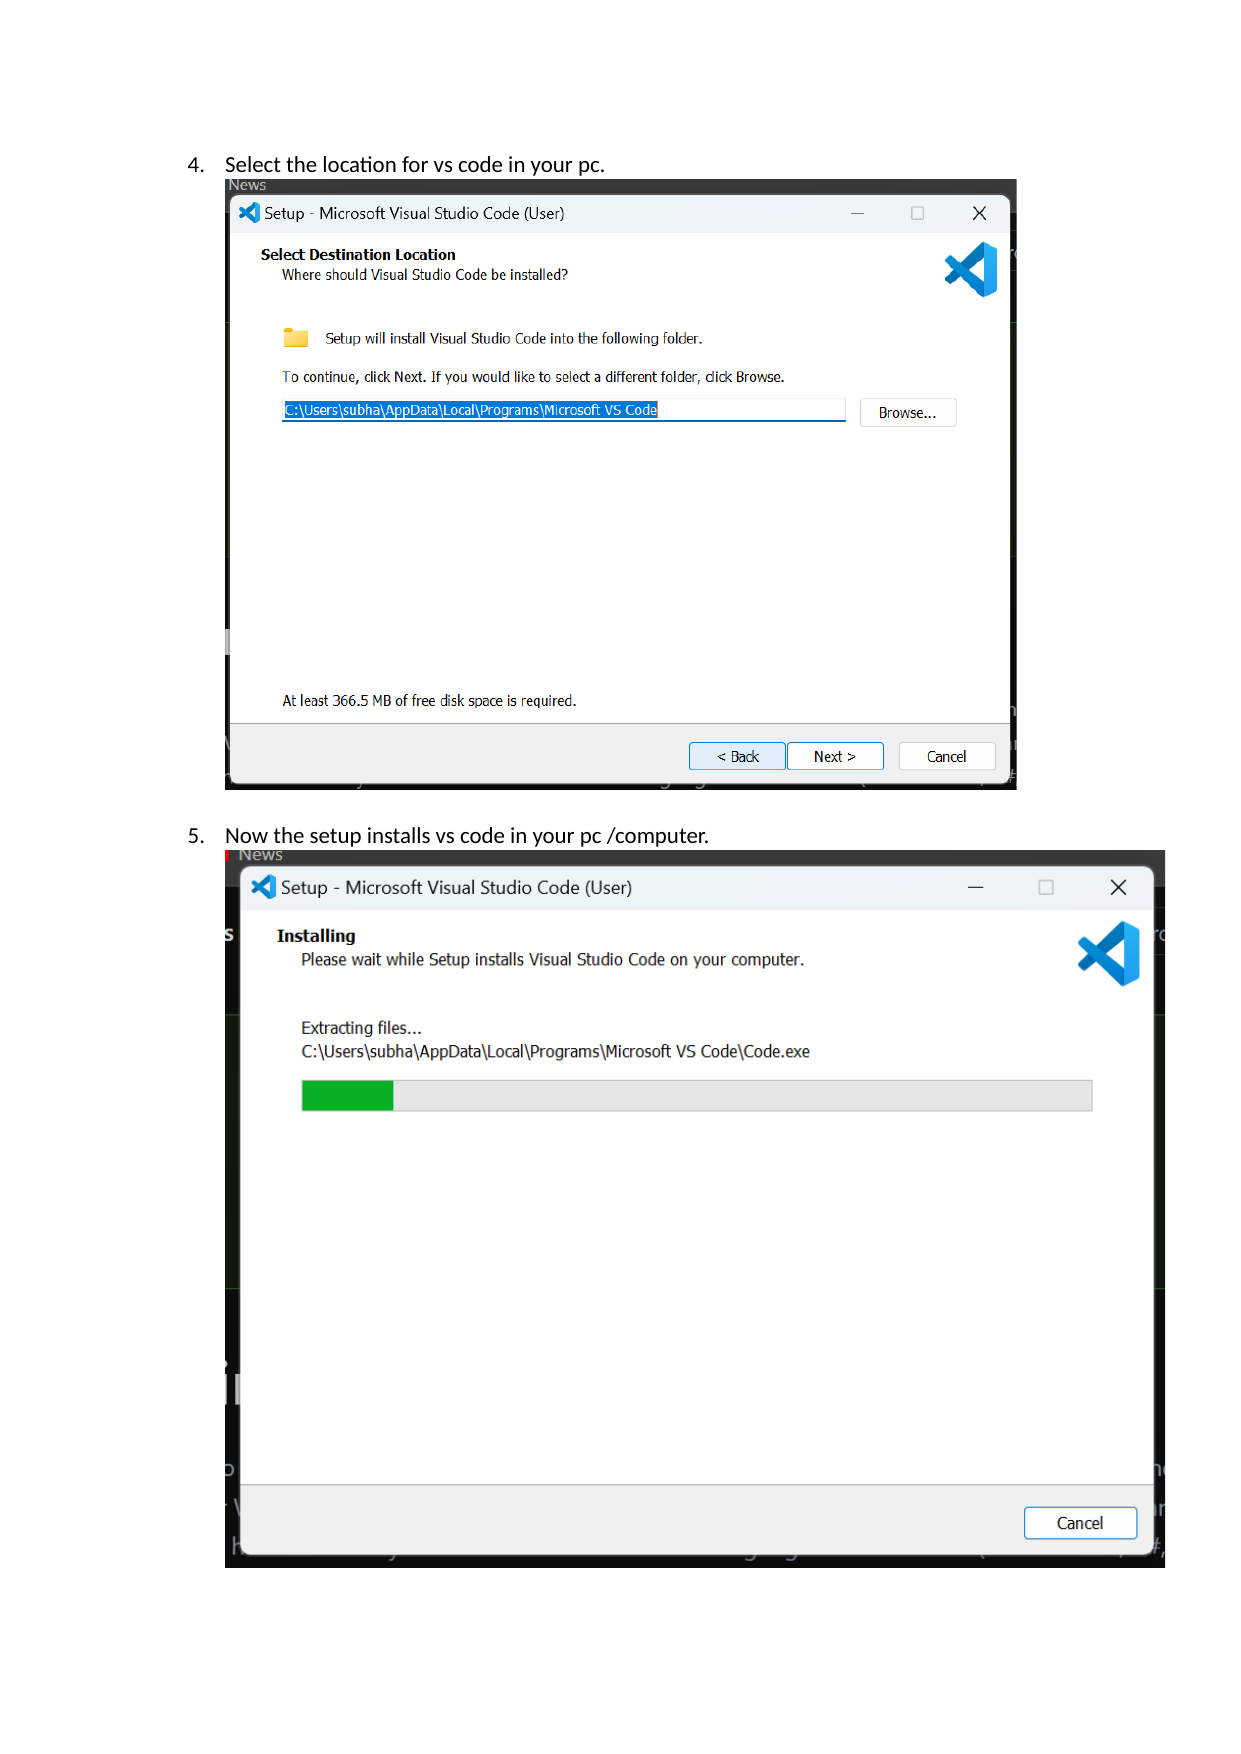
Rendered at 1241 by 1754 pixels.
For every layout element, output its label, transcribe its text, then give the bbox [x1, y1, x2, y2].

picture [225, 179, 1017, 790]
picture [225, 850, 1166, 1568]
